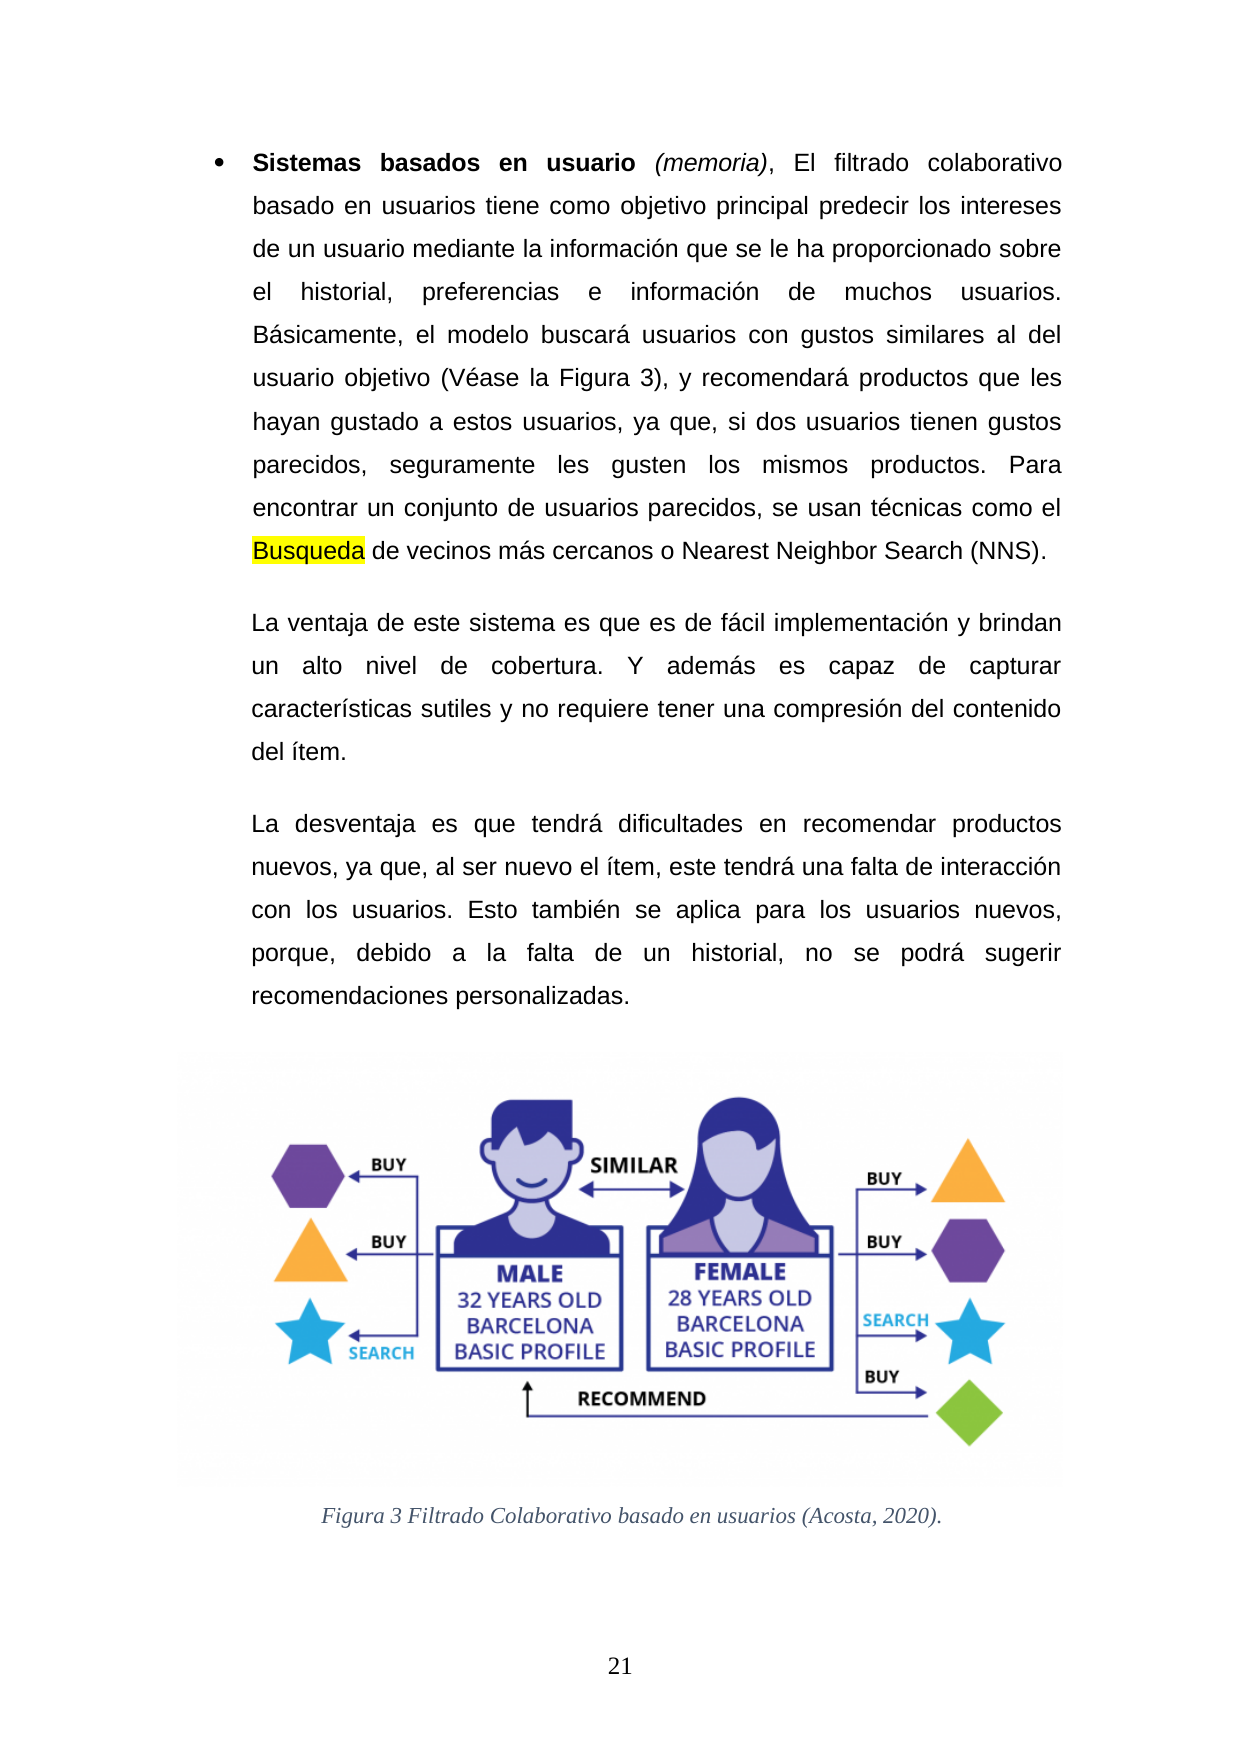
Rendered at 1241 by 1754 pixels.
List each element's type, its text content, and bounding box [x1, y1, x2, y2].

text La desventaja es que tendrá dificultades en recomendar productos nuevos, ya que, al ser nuevo el ítem, este tendrá una falta de interacción con los usuarios. Esto también se aplica para los usuarios nuevos, porque, debido a la falta de un historial, no se podrá sugerir recomendaciones personalizadas. [251, 808, 1063, 1010]
text La ventaja de este sistema es que es de fácil implementación y brindan un alto nivel de cobertura. Y además es capaz de capturar características sutiles y no requiere tener una compresión del contenido del ítem. [251, 607, 1063, 766]
list Sistemas basados en usuario (memoria), El filtrado colaborativo basado en usuarios tiene como objetivo principal predecir los intereses de un usuario mediante la información que se le ha proporcionado sobre el historial, preferencias e información de muchos usuarios. Básicamente, el modelo buscará usuarios con gustos similares al del usuario objetivo (Véase la Figura 3), y recomendará productos que les hayan gustado a estos usuarios, ya que, si dos usuarios tienen gustos parecidos, seguramente les gusten los mismos productos. Para encontrar un conjunto de usuarios parecidos, se usan técnicas como el Busqueda de vecinos más cercanos o Nearest Neighbor Search (NNS). [215, 148, 1063, 564]
text Figura 3 Filtrado Colaborativo basado en usuarios (Acosta, 2020). [251, 1502, 1063, 1528]
picture [177, 1052, 1063, 1488]
